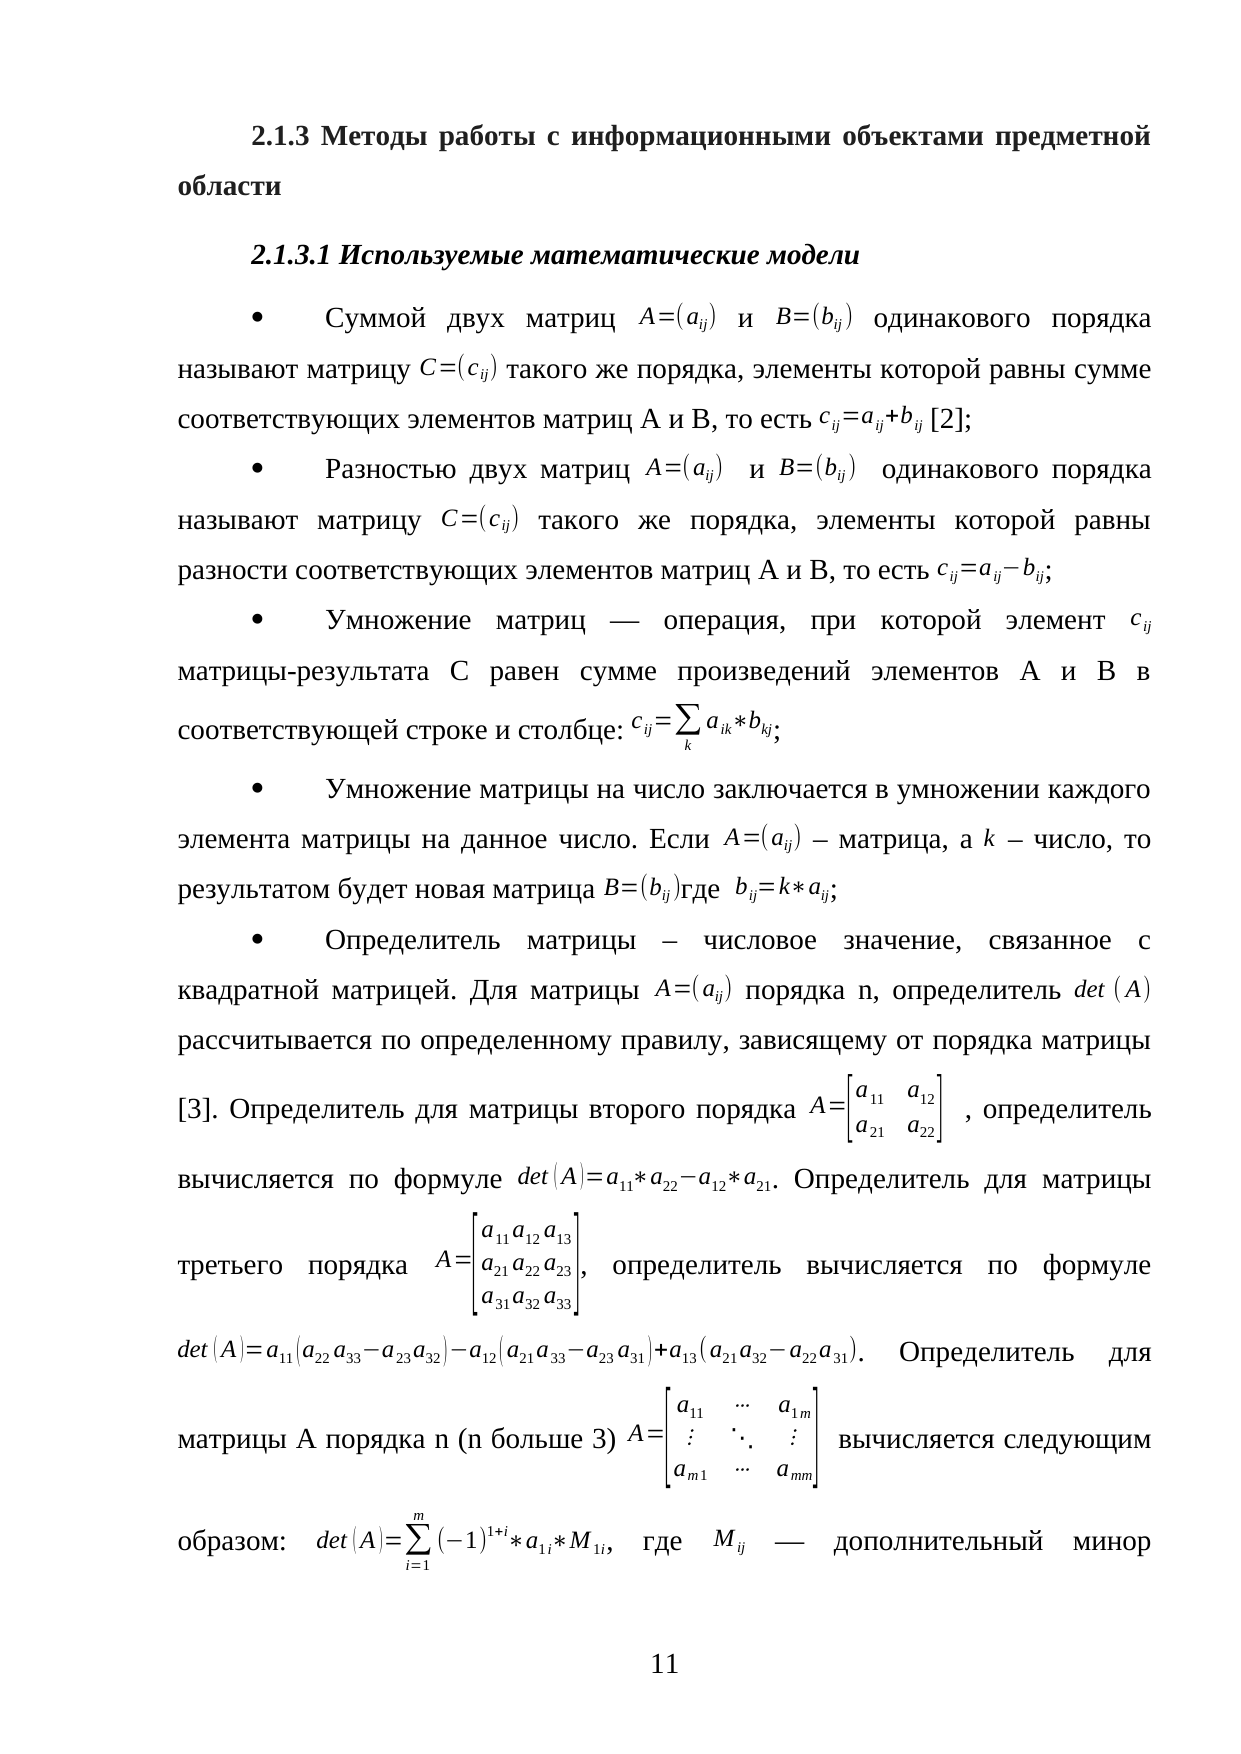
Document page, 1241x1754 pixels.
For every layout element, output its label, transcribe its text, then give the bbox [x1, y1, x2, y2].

list Суммой двух матриц и одинакового порядка называют матрицу такого же порядка, элементы которой равны сумме соответствующих элементов матриц A и B, то есть [2]; [177, 300, 1152, 434]
list Умножение матриц — операция, при которой элемент матрицы-результата C равен сумме произведений элементов A и B в соответствующей строке и столбце: ; [177, 602, 1152, 754]
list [177, 922, 1152, 1573]
list Умножение матрицы на число заключается в умножении каждого элемента матрицы на данное число. Если – матрица, а – число, то результатом будет новая матрица где ; [177, 771, 1152, 905]
subtitle 2.1.3 Методы работы с информационными объектами предметной области [177, 118, 1152, 202]
list Разностью двух матриц и одинакового порядка называют матрицу такого же порядка, элементы которой равны разности соответствующих элементов матриц A и B, то есть ; [177, 451, 1152, 586]
subtitle 2.1.3.1 Используемые математические модели [177, 237, 1152, 271]
